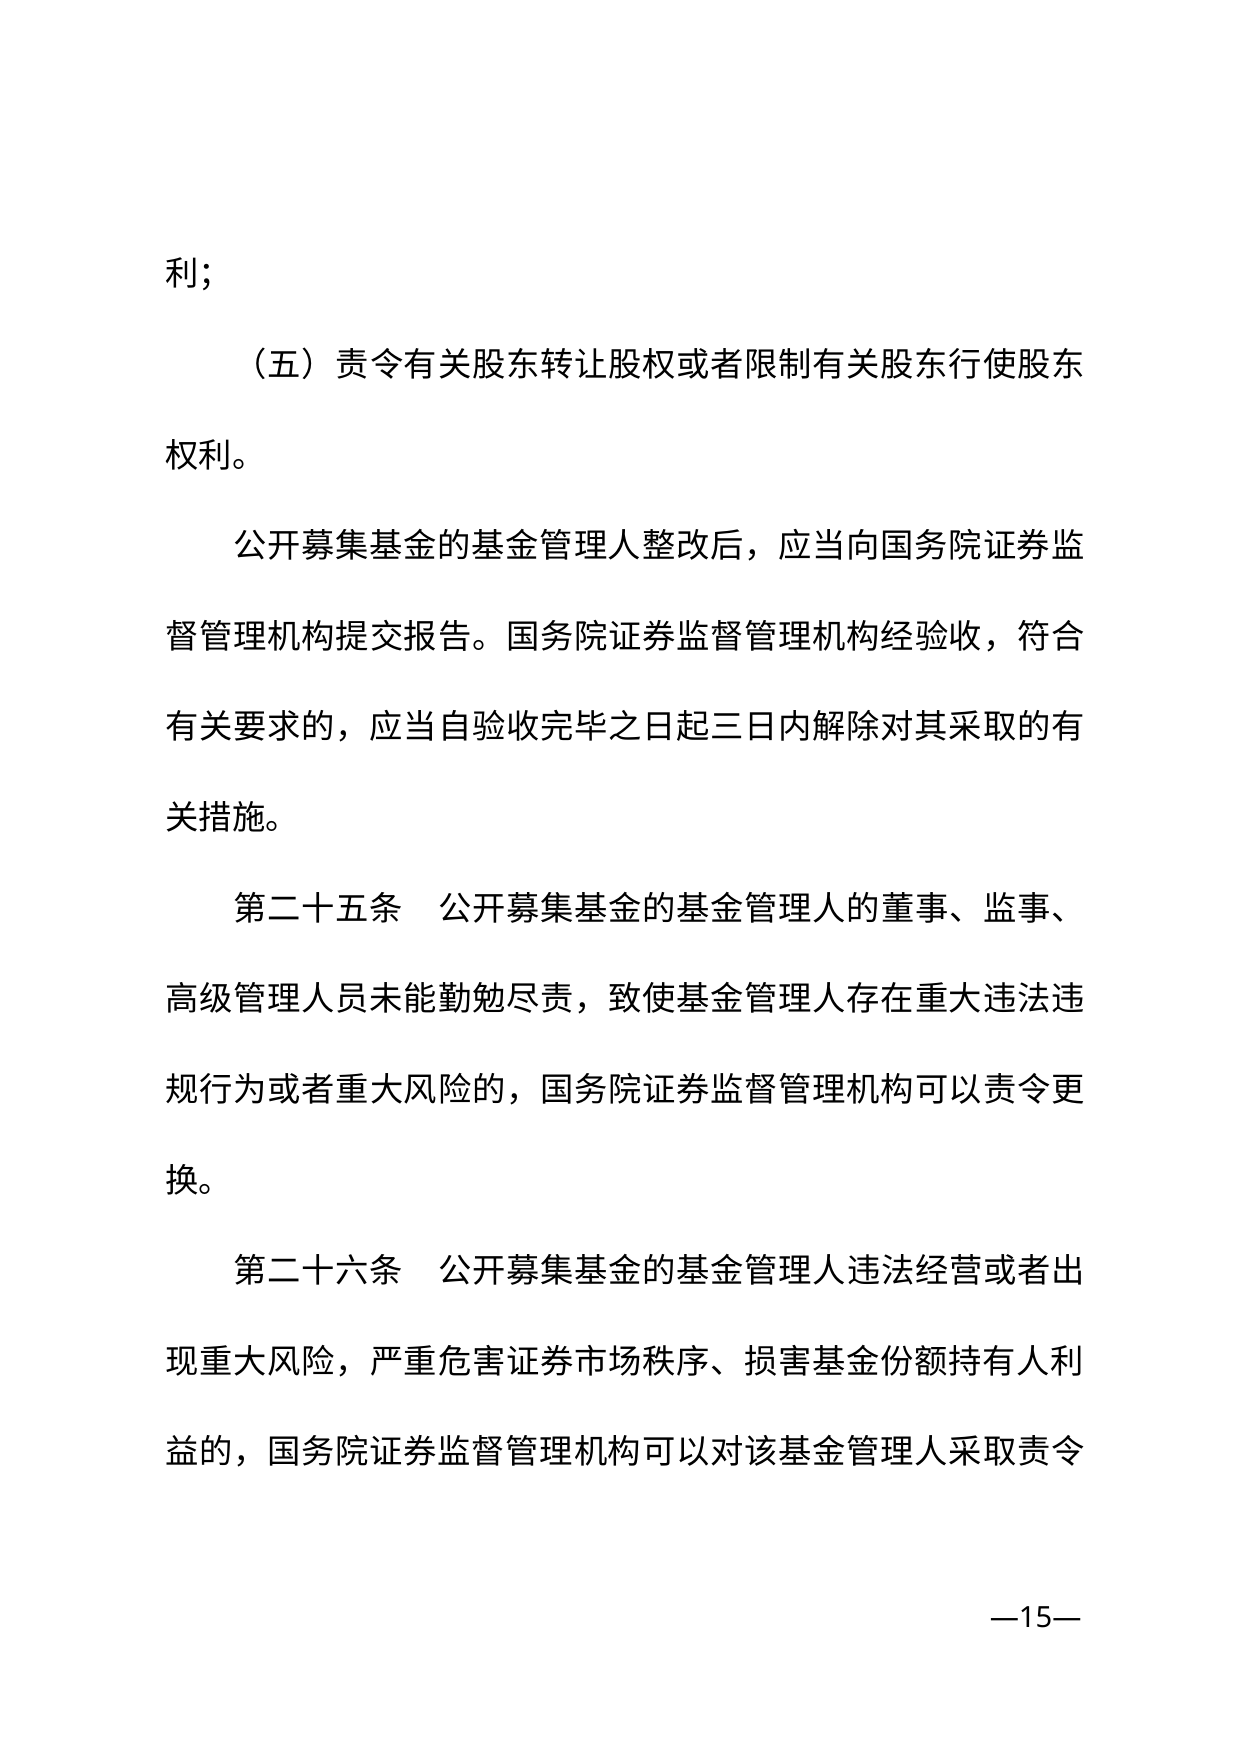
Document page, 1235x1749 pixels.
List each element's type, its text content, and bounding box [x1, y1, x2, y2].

text （五）责令有关股东转让股权或者限制有关股东行使股东权利。 [165, 317, 1087, 498]
text 第二十五条 公开募集基金的基金管理人的董事、监事、高级管理人员未能勤勉尽责，致使基金管理人存在重大违法违规行为或者重大风险的，国务院证券监督管理机构可以责令更换。 [165, 860, 1087, 1223]
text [165, 226, 1087, 317]
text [165, 1223, 1087, 1495]
text 公开募集基金的基金管理人整改后，应当向国务院证券监督管理机构提交报告。国务院证券监督管理机构经验收，符合有关要求的，应当自验收完毕之日起三日内解除对其采取的有关措施。 [165, 498, 1087, 860]
